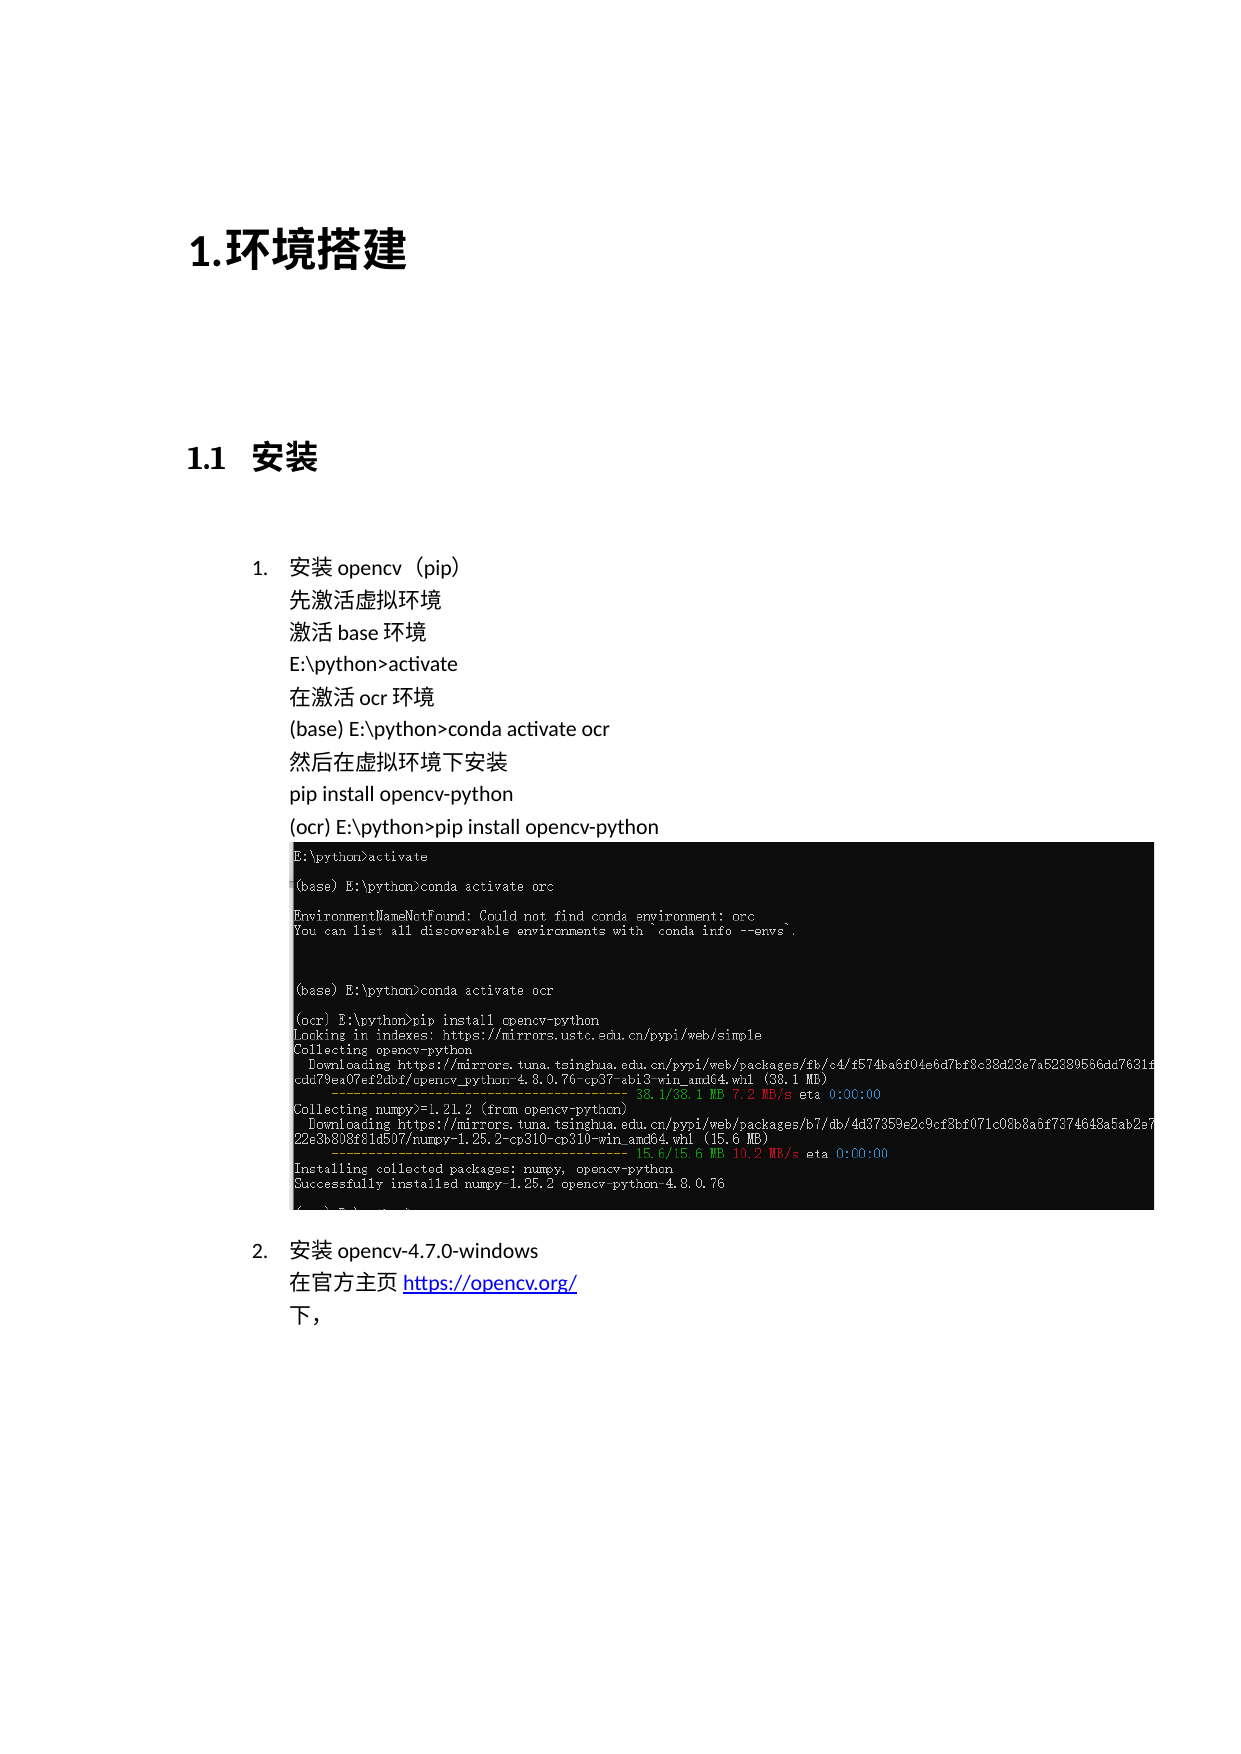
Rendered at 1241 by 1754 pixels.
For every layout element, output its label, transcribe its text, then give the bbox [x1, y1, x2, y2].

list pip install opencv-python [289, 777, 1053, 810]
list 在激活ocr环境 [289, 680, 1053, 712]
list 下， [289, 1297, 1053, 1330]
list 先激活虚拟环境 [289, 582, 1053, 615]
list 在官方主页https://opencv.org/ [289, 1265, 1053, 1297]
list E:\python>activate [289, 647, 1053, 680]
list (base) E:\python>conda activate ocr [289, 712, 1053, 745]
list 激活base环境 [289, 615, 1053, 647]
subtitle 安装 [187, 423, 1053, 488]
picture [289, 842, 1155, 1210]
list 然后在虚拟环境下安装 [289, 745, 1053, 777]
list (ocr) E:\python>pip install opencv-python [289, 810, 1053, 842]
list 安装opencv-4.7.0-windows [252, 1232, 1053, 1265]
list 安装opencv（pip） [252, 550, 1053, 582]
subtitle 环境搭建 [187, 197, 1053, 295]
